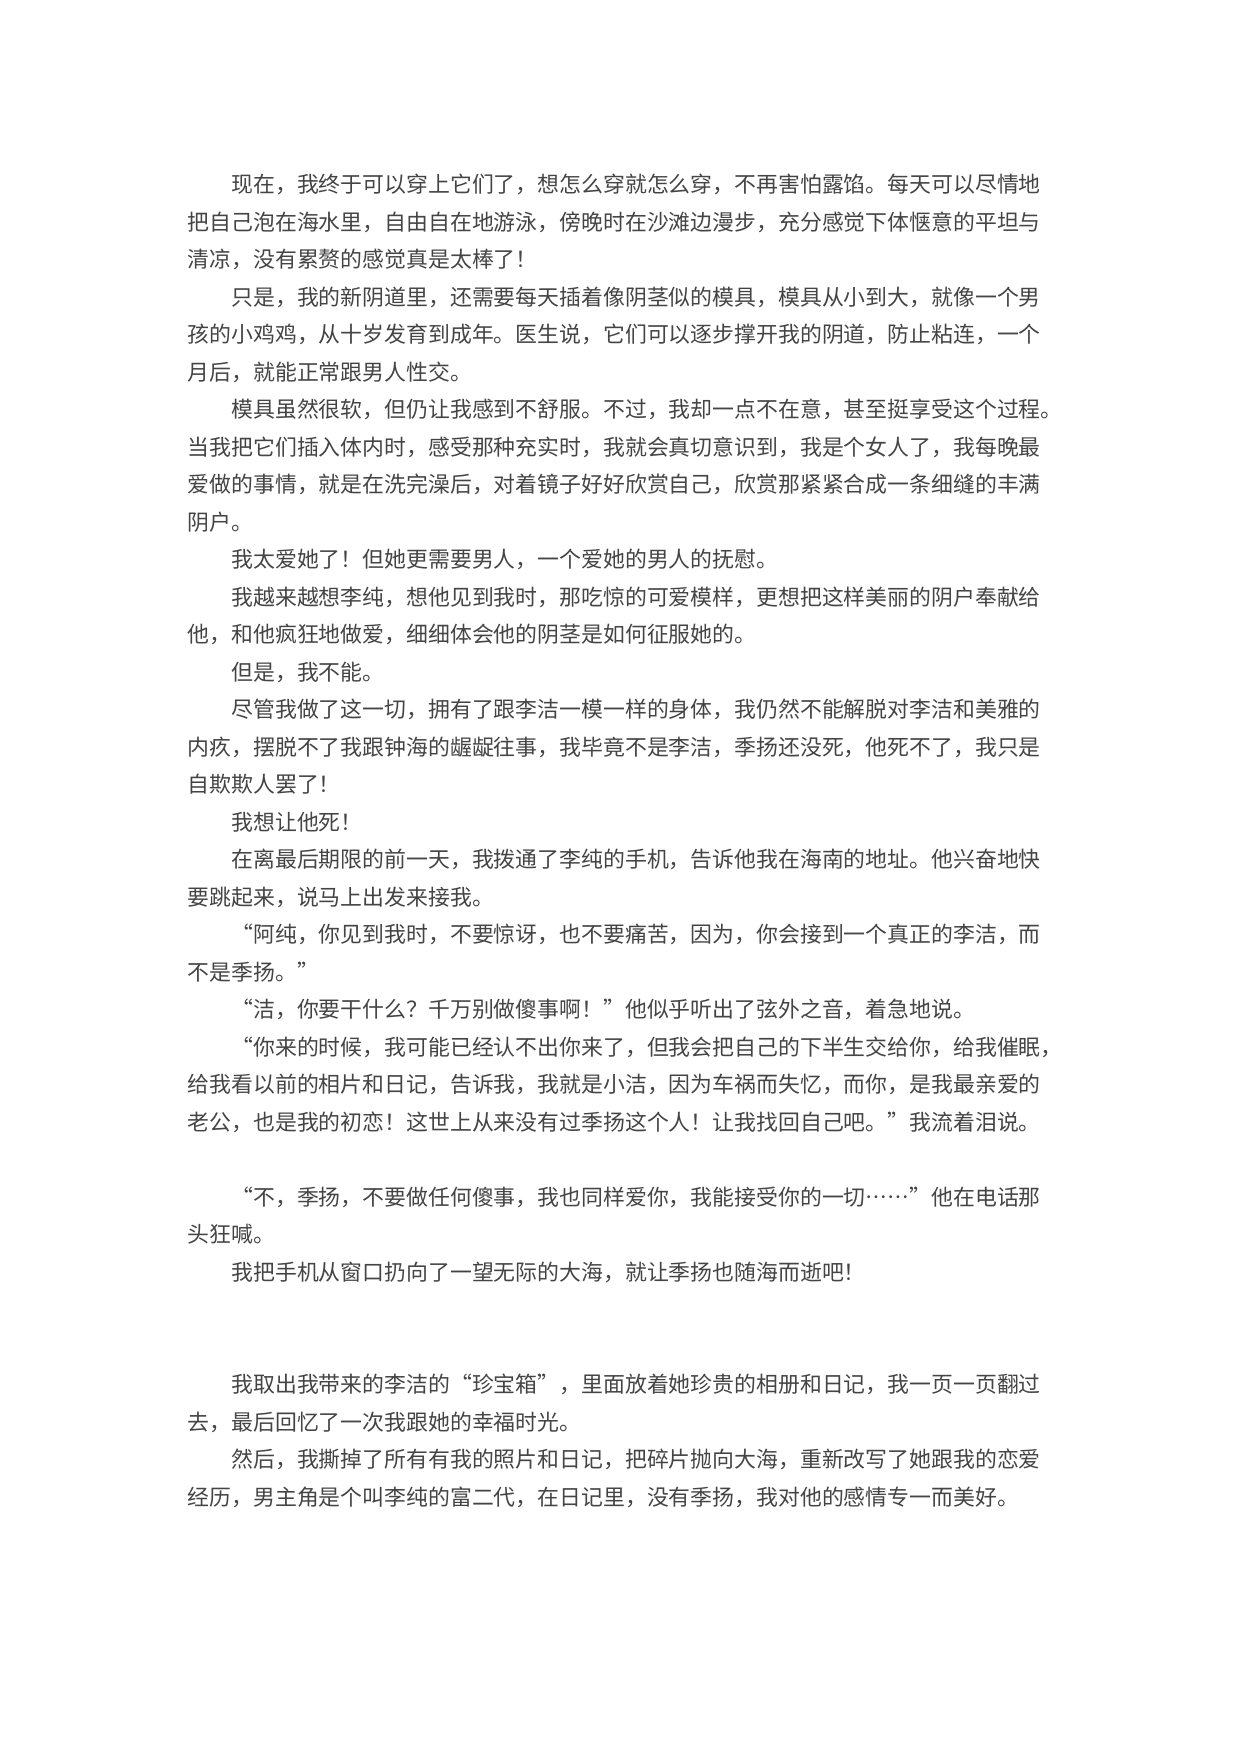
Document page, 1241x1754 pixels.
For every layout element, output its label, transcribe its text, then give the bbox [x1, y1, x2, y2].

text 现在，我终于可以穿上它们了，想怎么穿就怎么穿，不再害怕露馅。每天可以尽情地把自己泡在海水里，自由自在地游泳，傍晚时在沙滩边漫步，充分感觉下体惬意的平坦与清凉，没有累赘的感觉真是太棒了！ [187, 164, 1053, 277]
text 在离最后期限的前一天，我拨通了李纯的手机，告诉他我在海南的地址。他兴奋地快要跳起来，说马上出发来接我。* ]4 C! n/ @9 D* l [187, 839, 1053, 914]
text 我想让他死！ [187, 802, 1053, 839]
text “你来的时候，我可能已经认不出你来了，但我会把自己的下半生交给你，给我催眠，给我看以前的相片和日记，告诉我，我就是小洁，因为车祸而失忆，而你，是我最亲爱的老公，也是我的初恋！这世上从来没有过季扬这个人！让我找回自己吧。”我流着泪说。& k e' ?2 ]( p, l7 z! I- A [187, 1027, 1053, 1177]
text 只是，我的新阴道里，还需要每天插着像阴茎似的模具，模具从小到大，就像一个男孩的小鸡鸡，从十岁发育到成年。医生说，它们可以逐步撑开我的阴道，防止粘连，一个月后，就能正常跟男人性交。, ~' [1 q' V. N$ g [187, 277, 1053, 389]
text 然后，我撕掉了所有有我的照片和日记，把碎片抛向大海，重新改写了她跟我的恋爱经历，男主角是个叫李纯的富二代，在日记里，没有季扬，我对他的感情专一而美好。% w6 D; a: S2 y9 Y* ?/ I+ S [187, 1439, 1053, 1552]
text 我越来越想李纯，想他见到我时，那吃惊的可爱模样，更想把这样美丽的阴户奉献给他，和他疯狂地做爱，细细体会他的阴茎是如何征服她的。) k8 r0 k8 t3 t# m b" p# M0 | [187, 577, 1053, 652]
text 我取出我带来的李洁的“珍宝箱”，里面放着她珍贵的相册和日记，我一页一页翻过去，最后回忆了一次我跟她的幸福时光。 [187, 1364, 1053, 1439]
text 尽管我做了这一切，拥有了跟李洁一模一样的身体，我仍然不能解脱对李洁和美雅的内疚，摆脱不了我跟钟海的龌龊往事，我毕竟不是李洁，季扬还没死，他死不了，我只是自欺欺人罢了！ [187, 689, 1053, 802]
text 但是，我不能。 [187, 652, 1053, 689]
text 我太爱她了！但她更需要男人，一个爱她的男人的抚慰。4 j3 e1 L: G) L, y( a [187, 539, 1053, 577]
text “洁，你要干什么？千万别做傻事啊！”他似乎听出了弦外之音，着急地说。 [187, 989, 1053, 1027]
text “阿纯，你见到我时，不要惊讶，也不要痛苦，因为，你会接到一个真正的李洁，而不是季扬。”4 p# v5 I D* Z9 v! p" ]/ `+ x [187, 914, 1053, 989]
text 我把手机从窗口扔向了一望无际的大海，就让季扬也随海而逝吧！! P6 c4 F( I: Q' t% N" ?5 w[一*次购买，终身免费更新，缺失章节等，请记住唯一联系方式24小时在线客^服QQ6462%08907以及备用Q~Q2775269#676] [187, 1252, 1053, 1364]
text “不，季扬，不要做任何傻事，我也同样爱你，我能接受你的一切……”他在电话那头狂喊。 [187, 1177, 1053, 1252]
text 模具虽然很软，但仍让我感到不舒服。不过，我却一点不在意，甚至挺享受这个过程。当我把它们插入体内时，感受那种充实时，我就会真切意识到，我是个女人了，我每晚最爱做的事情，就是在洗完澡后，对着镜子好好欣赏自己，欣赏那紧紧合成一条细缝的丰满阴户。 [187, 389, 1053, 539]
